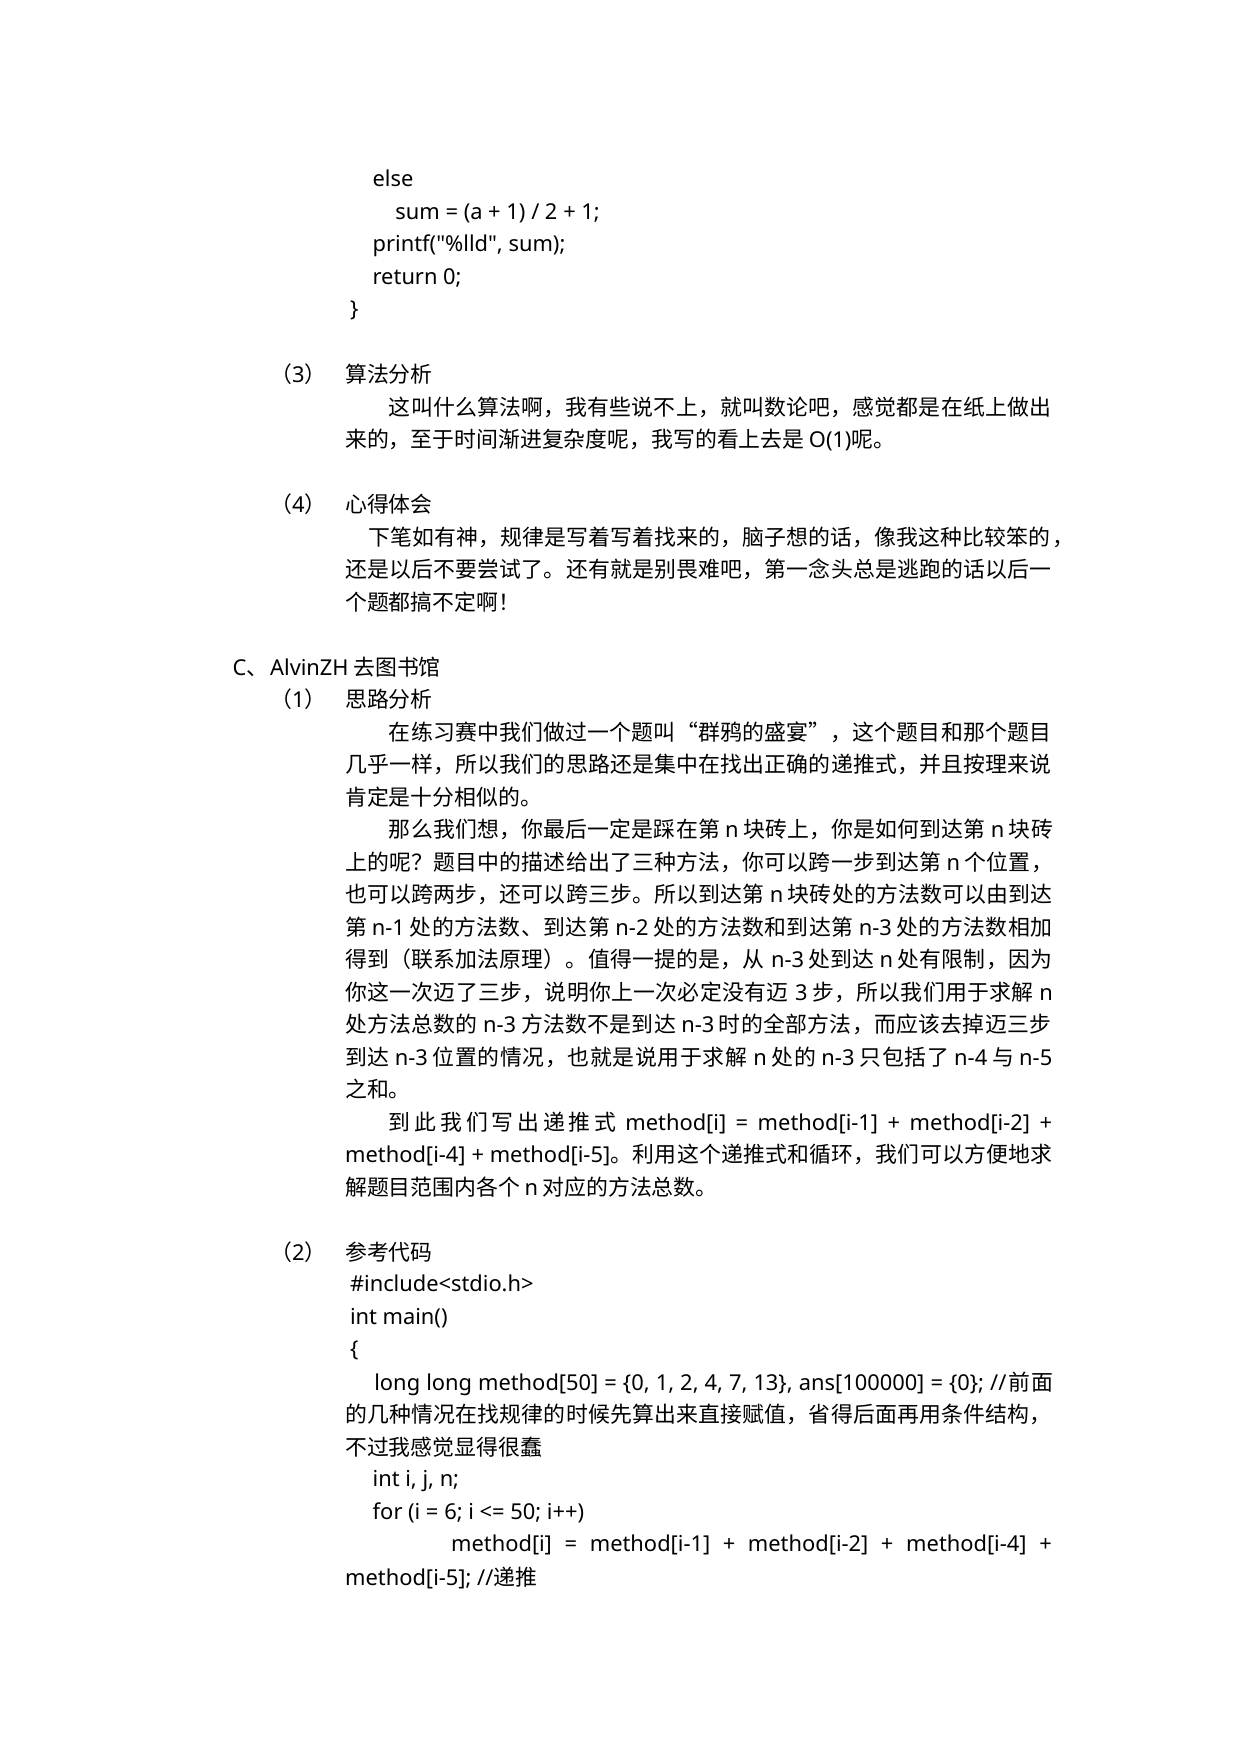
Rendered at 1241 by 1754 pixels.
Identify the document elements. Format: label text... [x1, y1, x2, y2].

list } [345, 292, 1053, 324]
list { [345, 1332, 1053, 1364]
list 那么我们想，你最后一定是踩在第n块砖上，你是如何到达第n块砖上的呢？题目中的描述给出了三种方法，你可以跨一步到达第n个位置，也可以跨两步，还可以跨三步。所以到达第n块砖处的方法数可以由到达第n-1处的方法数、到达第n-2处的方法数和到达第n-3处的方法数相加得到（联系加法原理）。值得一提的是，从n-3处到达n处有限制，因为你这一次迈了三步，说明你上一次必定没有迈3步，所以我们用于求解n处方法总数的n-3方法数不是到达n-3时的全部方法，而应该去掉迈三步到达n-3位置的情况，也就是说用于求解n处的n-3只包括了n-4与n-5之和。 [345, 812, 1053, 1104]
list sum = (a + 1) / 2 + 1; [345, 194, 1053, 227]
list #include<stdio.h> [345, 1267, 1053, 1299]
list int i, j, n; [345, 1462, 1053, 1494]
list long long method[50] = {0, 1, 2, 4, 7, 13}, ans[100000] = {0}; //前面的几种情况在找规律的时候先算出来直接赋值，省得后面再用条件结构，不过我感觉显得很蠢 [345, 1364, 1053, 1462]
list for (i = 6; i <= 50; i++) [345, 1494, 1053, 1527]
list 这叫什么算法啊，我有些说不上，就叫数论吧，感觉都是在纸上做出来的，至于时间渐进复杂度呢，我写的看上去是O(1)呢。 [345, 389, 1053, 454]
list int main() [345, 1299, 1053, 1332]
list return 0; [345, 259, 1053, 292]
list AlvinZH去图书馆 [232, 649, 1053, 682]
list else [345, 162, 1053, 194]
list 在练习赛中我们做过一个题叫“群鸦的盛宴”，这个题目和那个题目几乎一样，所以我们的思路还是集中在找出正确的递推式，并且按理来说肯定是十分相似的。 [345, 714, 1053, 812]
list 参考代码 [270, 1234, 1053, 1267]
list 到此我们写出递推式method[i] = method[i-1] + method[i-2] + method[i-4] + method[i-5]。利用这个递推式和循环，我们可以方便地求解题目范围内各个n对应的方法总数。 [345, 1104, 1053, 1202]
list 心得体会 [270, 487, 1053, 519]
list method[i] = method[i-1] + method[i-2] + method[i-4] + method[i-5]; //递推 [345, 1527, 1053, 1592]
list printf("%lld", sum); [345, 227, 1053, 259]
list 思路分析 [270, 682, 1053, 714]
list 下笔如有神，规律是写着写着找来的，脑子想的话，像我这种比较笨的，还是以后不要尝试了。还有就是别畏难吧，第一念头总是逃跑的话以后一个题都搞不定啊！ [345, 519, 1053, 617]
list 算法分析 [270, 357, 1053, 389]
